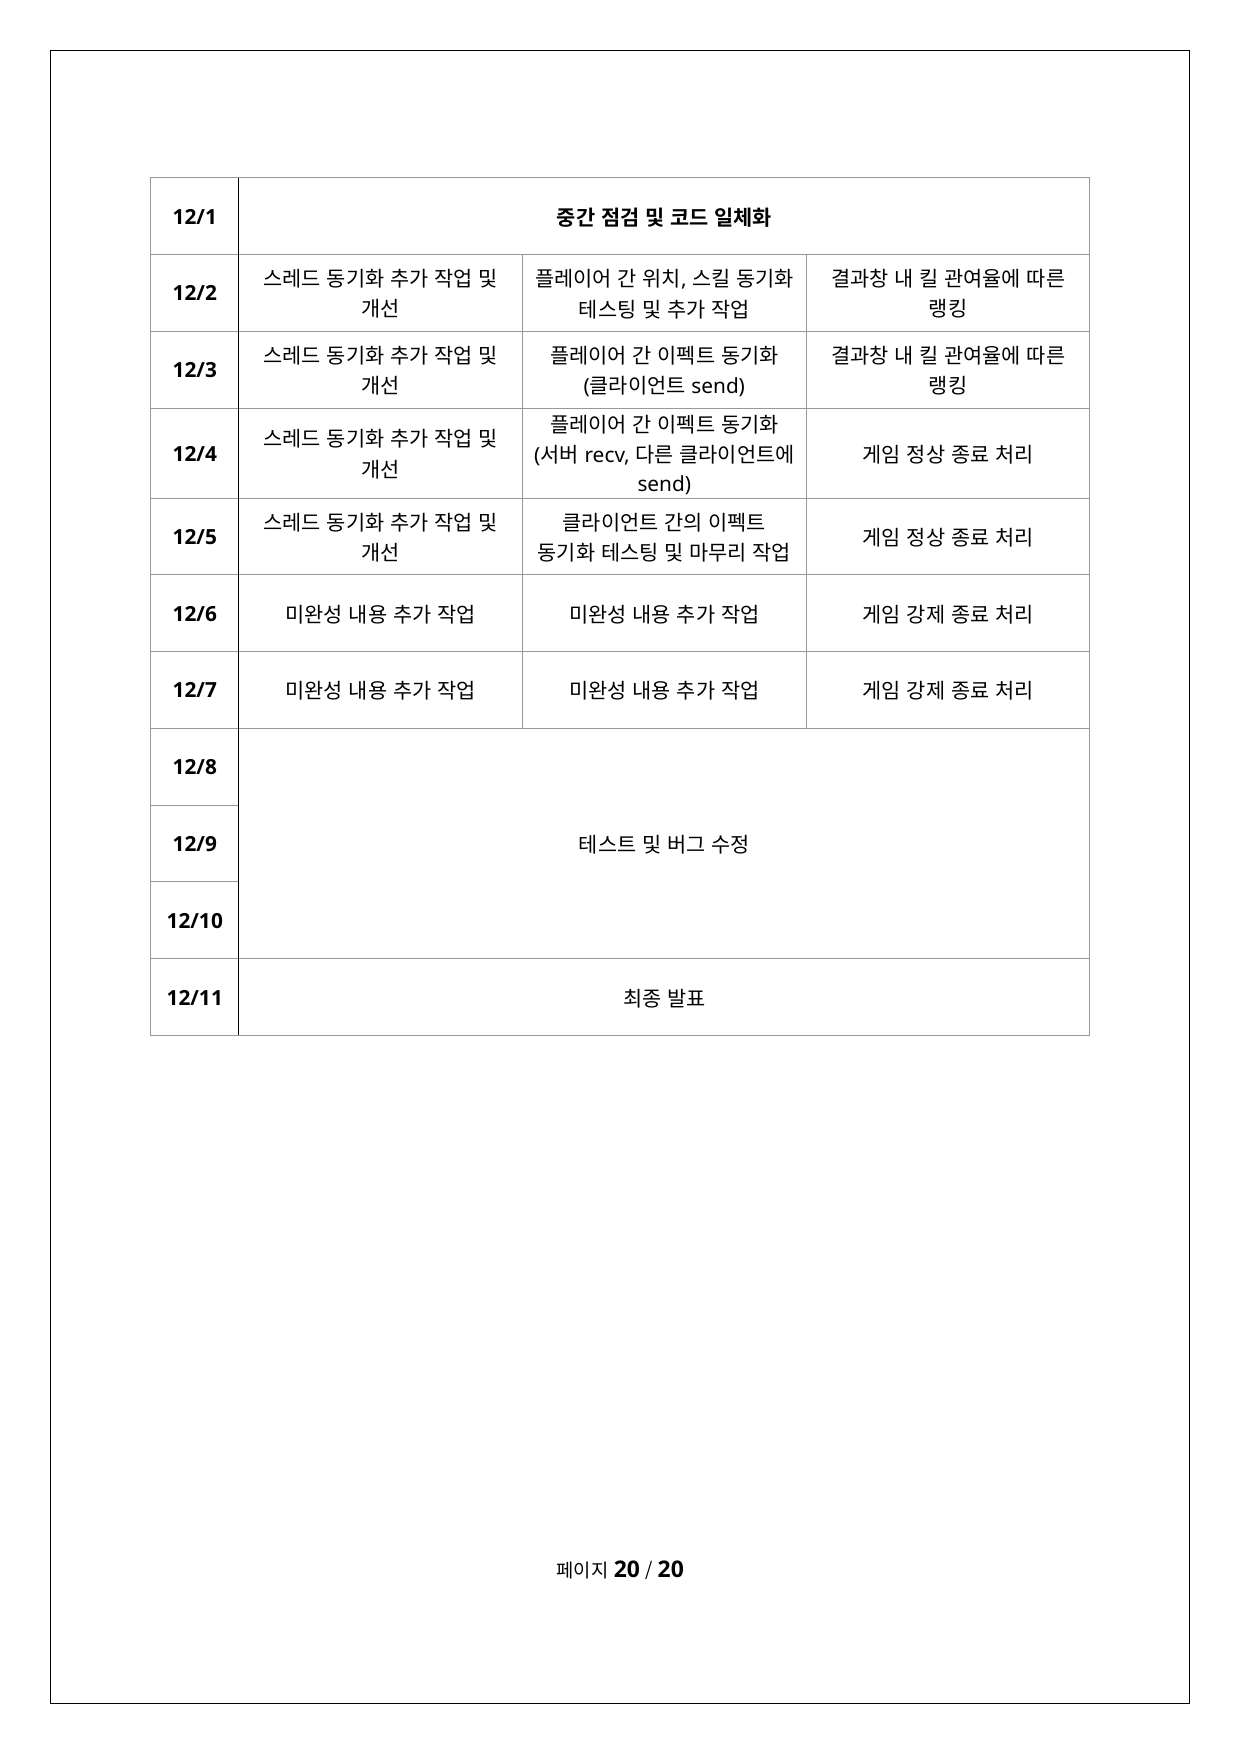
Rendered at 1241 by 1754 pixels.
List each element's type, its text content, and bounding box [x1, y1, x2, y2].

table_cell 12/11 [151, 959, 238, 1035]
table_cell 12/3 [151, 332, 238, 407]
table_cell 게임 강제 종료 처리 [807, 652, 1089, 728]
table_cell 12/9 [151, 806, 238, 881]
table_cell 스레드 동기화 추가 작업 및 개선 [239, 499, 522, 574]
table_cell 게임 정상 종료 처리 [807, 409, 1089, 497]
table_cell 플레이어 간 이펙트 동기화 (클라이언트 send) [523, 332, 806, 407]
table_cell 12/6 [151, 575, 238, 651]
table_cell 스레드 동기화 추가 작업 및 개선 [239, 332, 522, 407]
table_cell 미완성 내용 추가 작업 [239, 652, 522, 728]
table_cell 스레드 동기화 추가 작업 및 개선 [239, 255, 522, 331]
table_cell 미완성 내용 추가 작업 [523, 652, 806, 728]
table_cell 플레이어 간 이펙트 동기화 (서버 recv, 다른 클라이언트에 send) [523, 409, 806, 497]
table_cell 중간 점검 및 코드 일체화 [239, 178, 1089, 254]
table_cell 12/4 [151, 409, 238, 497]
table_cell 플레이어 간 위치, 스킬 동기화 테스팅 및 추가 작업 [523, 255, 806, 331]
table_cell 최종 발표 [239, 959, 1089, 1035]
table_cell 12/2 [151, 255, 238, 331]
table_cell 12/1 [151, 178, 238, 254]
table_cell 게임 강제 종료 처리 [807, 575, 1089, 651]
table_cell 미완성 내용 추가 작업 [239, 575, 522, 651]
table_cell 미완성 내용 추가 작업 [523, 575, 806, 651]
table_cell 12/5 [151, 499, 238, 574]
table_cell 테스트 및 버그 수정 [239, 729, 1089, 958]
table_cell 12/10 [151, 882, 238, 958]
table_cell 스레드 동기화 추가 작업 및 개선 [239, 409, 522, 497]
table_cell 12/8 [151, 729, 238, 804]
table_cell 결과창 내 킬 관여율에 따른 랭킹 [807, 332, 1089, 407]
table_cell 12/7 [151, 652, 238, 728]
table_cell 클라이언트 간의 이펙트 동기화 테스팅 및 마무리 작업 [523, 499, 806, 574]
table_cell 게임 정상 종료 처리 [807, 499, 1089, 574]
table_cell 결과창 내 킬 관여율에 따른 랭킹 [807, 255, 1089, 331]
